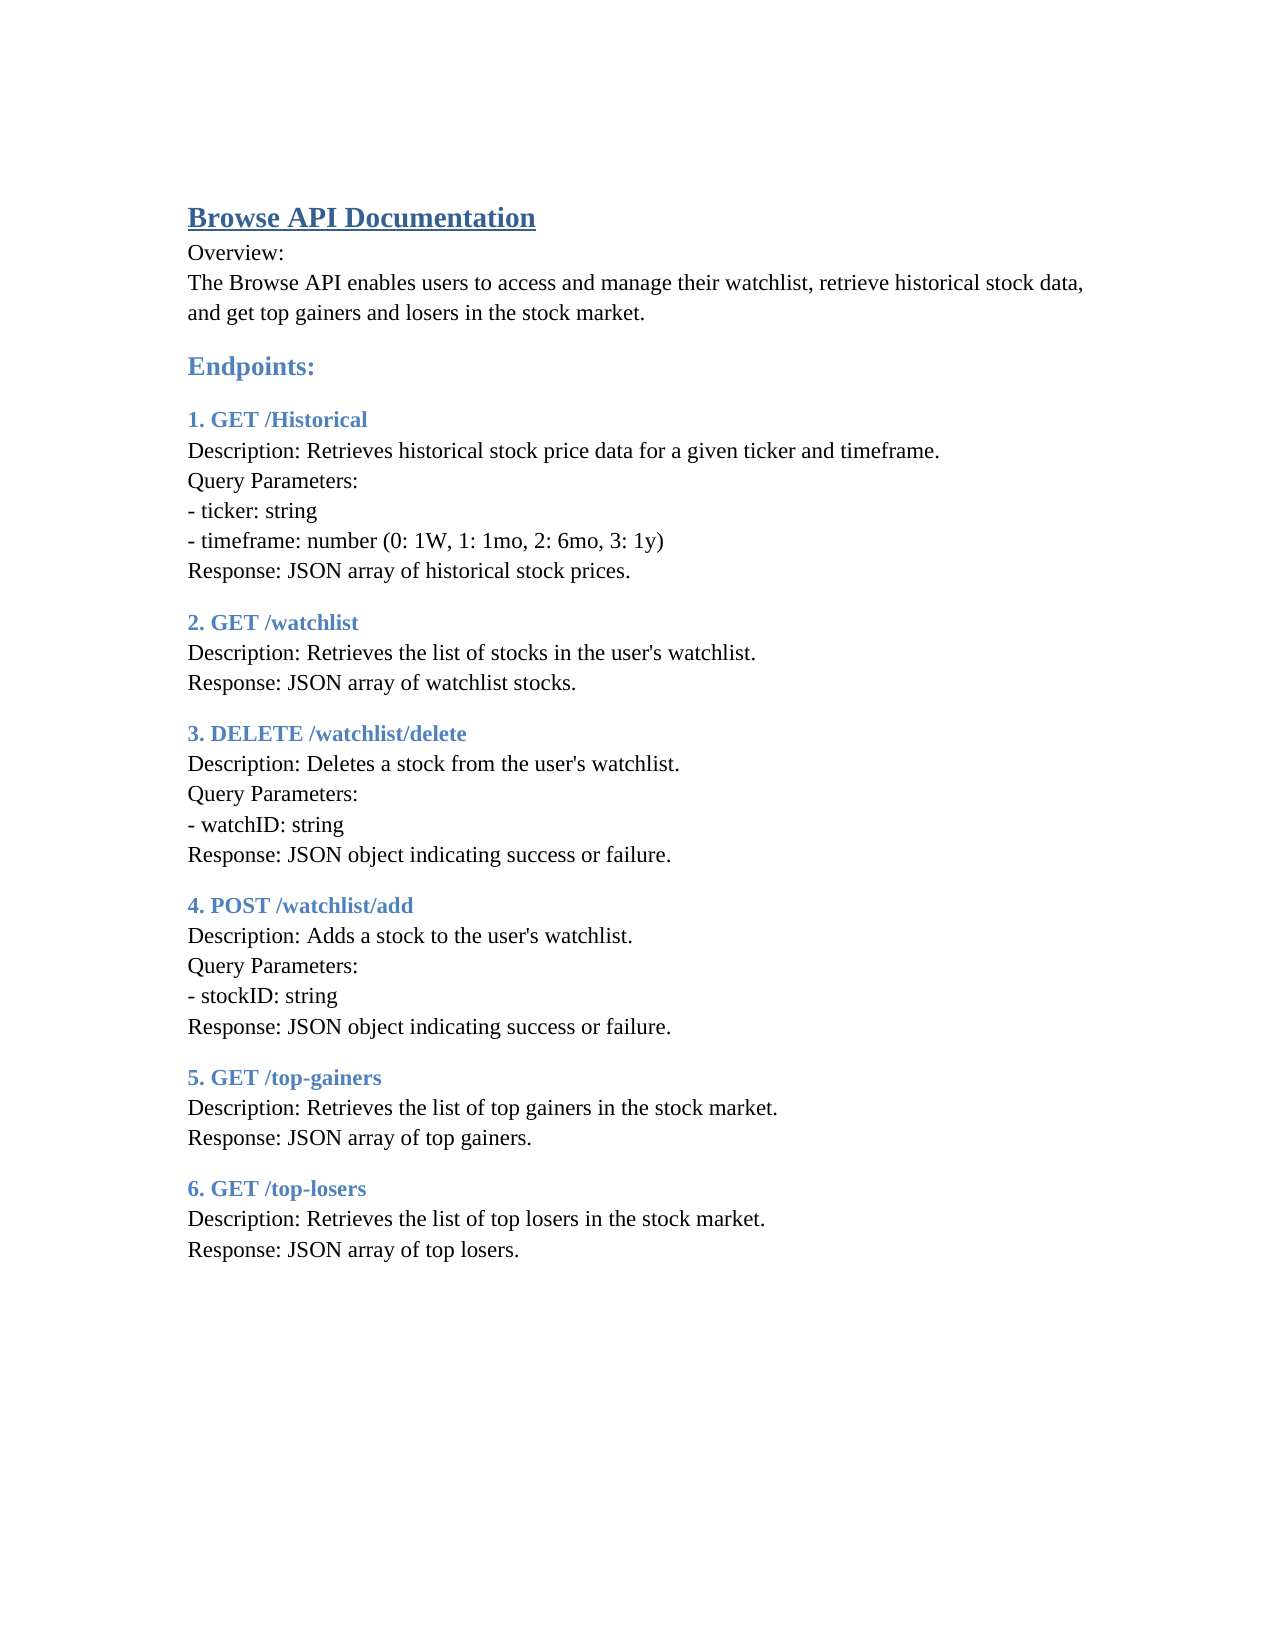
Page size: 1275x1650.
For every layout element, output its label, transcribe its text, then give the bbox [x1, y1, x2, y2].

text Description: Retrieves the list of top losers in the stock market. Response: JSON array of top losers. [187, 1206, 1087, 1262]
subtitle 6. GET /top-losers [187, 1175, 1087, 1202]
subtitle 5. GET /top-gainers [187, 1064, 1087, 1090]
text Description: Retrieves the list of stocks in the user's watchlist. Response: JSON array of watchlist stocks. [187, 639, 1087, 695]
subtitle 4. POST /watchlist/add [187, 892, 1087, 918]
text Description: Adds a stock to the user's watchlist. Query Parameters: - stockID: string Response: JSON object indicating success or failure. [187, 922, 1087, 1039]
subtitle 1. GET /Historical [187, 407, 1087, 433]
subtitle Endpoints: [187, 350, 1087, 381]
text Description: Deletes a stock from the user's watchlist. Query Parameters: - watchID: string Response: JSON object indicating success or failure. [187, 750, 1087, 867]
text Overview: The Browse API enables users to access and manage their watchlist, retrieve historical stock data, and get top gainers and losers in the stock market. [187, 238, 1087, 325]
text Description: Retrieves the list of top gainers in the stock market. Response: JSON array of top gainers. [187, 1094, 1087, 1151]
subtitle 2. GET /watchlist [187, 609, 1087, 635]
subtitle 3. DELETE /watchlist/delete [187, 720, 1087, 746]
subtitle Browse API Documentation [187, 200, 1087, 233]
text Description: Retrieves historical stock price data for a given ticker and timeframe. Query Parameters: - ticker: string - timeframe: number (0: 1W, 1: 1mo, 2: 6mo, 3: 1y) Response: JSON array of historical stock prices. [187, 437, 1087, 584]
